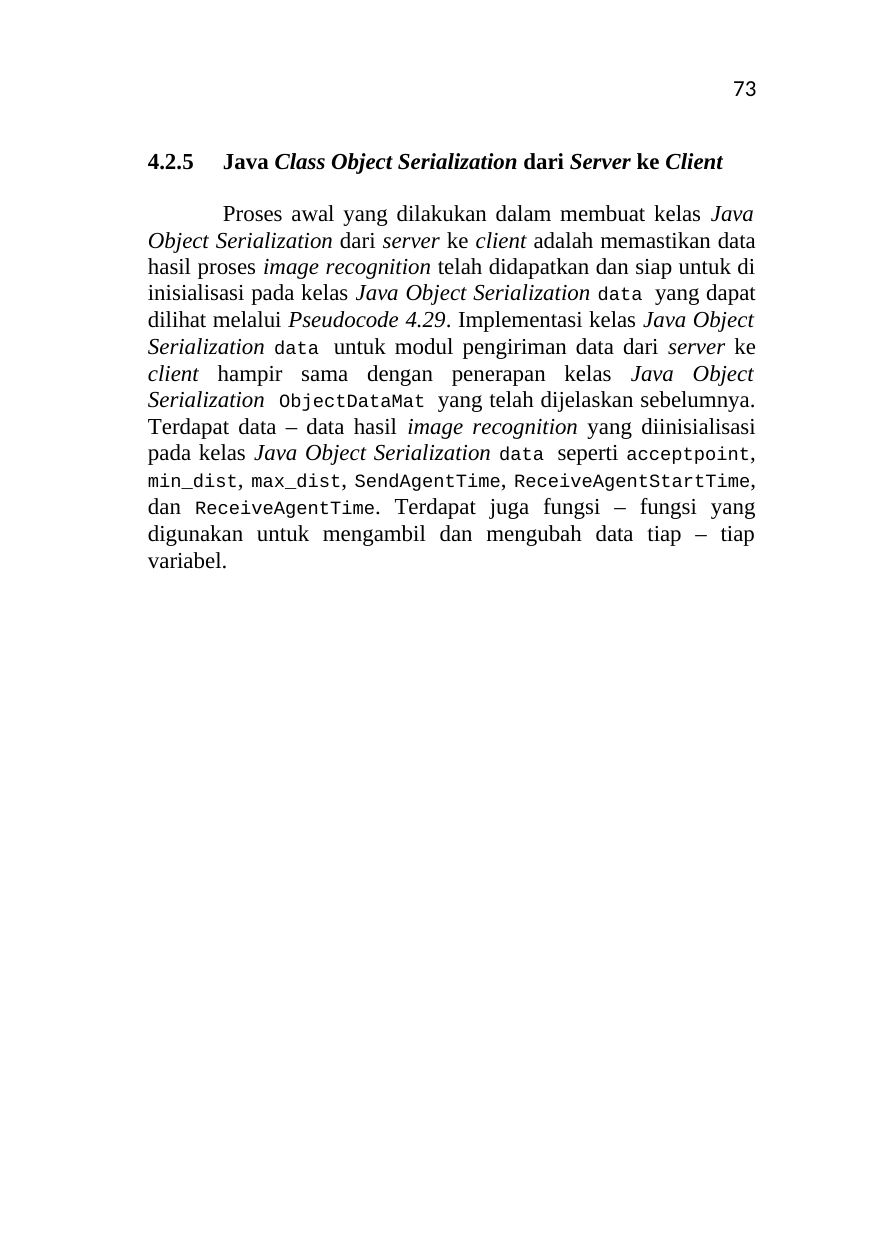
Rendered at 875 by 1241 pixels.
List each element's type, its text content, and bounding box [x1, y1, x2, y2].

text Proses awal yang dilakukan dalam membuat kelas Java Object Serialization dari server ke client adalah memastikan data hasil proses image recognition telah didapatkan dan siap untuk di inisialisasi pada kelas Java Object Serialization data yang dapat dilihat melalui Pseudocode 4.29. Implementasi kelas Java Object Serialization data untuk modul pengiriman data dari server ke client hampir sama dengan penerapan kelas Java Object Serialization ObjectDataMat yang telah dijelaskan sebelumnya. Terdapat data – data hasil image recognition yang diinisialisasi pada kelas Java Object Serialization data seperti acceptpoint, min_dist, max_dist, SendAgentTime, ReceiveAgentStartTime, dan ReceiveAgentTime. Terdapat juga fungsi – fungsi yang digunakan untuk mengambil dan mengubah data tiap – tiap variabel. [148, 200, 756, 573]
subtitle Java Class Object Serialization dari Server ke Client [148, 148, 756, 174]
